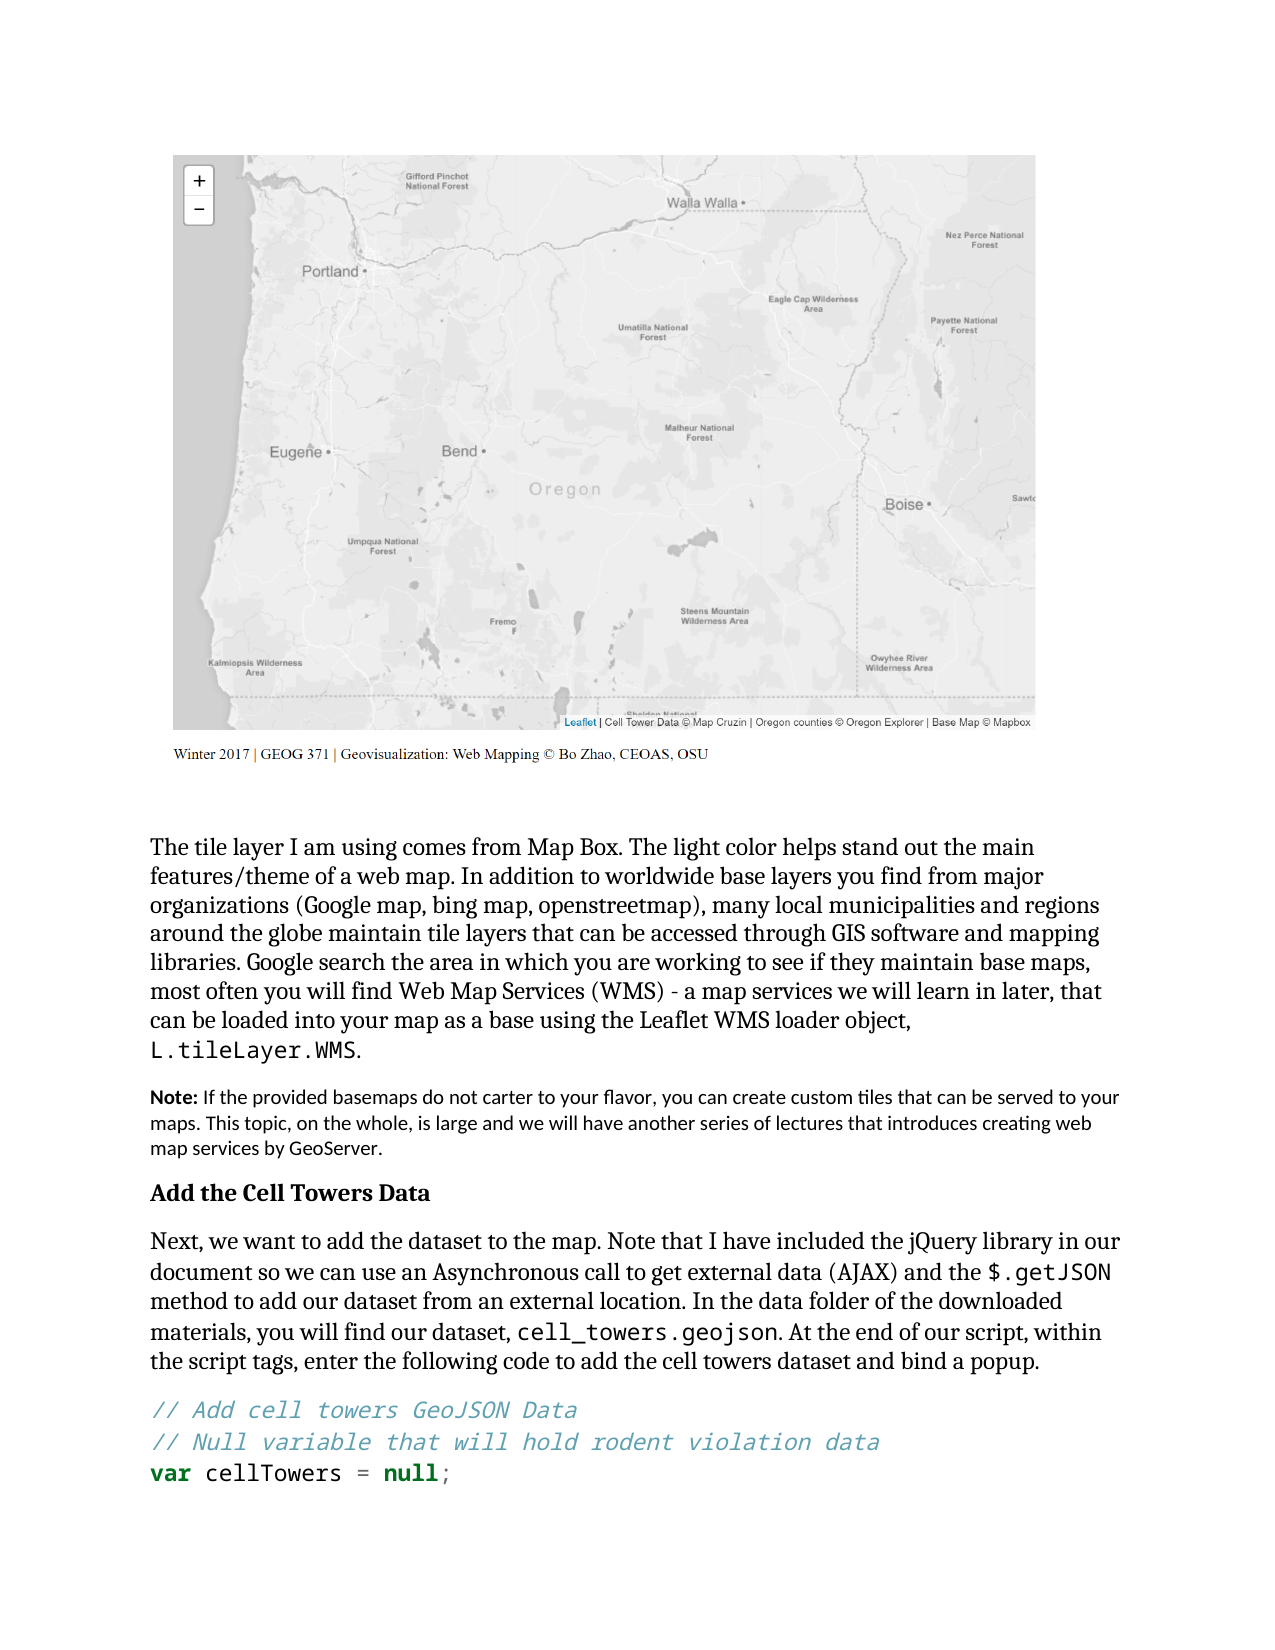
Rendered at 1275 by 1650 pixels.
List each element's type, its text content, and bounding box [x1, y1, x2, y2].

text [150, 1394, 1125, 1488]
text Next, we want to add the dataset to the map. Note that I have included the jQuery library in our document so we can use an Asynchronous call to get external data (AJAX) and the $.getJSON method to add our dataset from an external location. In the data folder of the downloaded materials, you will find our dataset, cell_towers.geojson. At the end of our script, within the script tags, enter the following code to add the cell towers dataset and bind a popup. [150, 1227, 1125, 1376]
text Add the Cell Towers Data [150, 1179, 1125, 1208]
text Note: If the provided basemaps do not carter to your flavor, you can create custom tiles that can be served to your maps. This topic, on the whole, is large and we will have another series of lectures that introduces creating web map services by GeoServer. [150, 1084, 1125, 1161]
picture [168, 150, 1044, 765]
text The tile layer I am using comes from Map Box. The light color helps stand out the main features/theme of a web map. In addition to worldwide base layers you find from major organizations (Google map, bing map, openstreetmap), many local municipalities and regions around the globe maintain tile layers that can be accessed through GIS software and mapping libraries. Google search the area in which you are working to see if they maintain base maps, most often you will find Web Map Services (WMS) - a map services we will learn in later, that can be loaded into your map as a base using the Leaflet WMS loader object, L.tileLayer.WMS. [150, 833, 1125, 1066]
